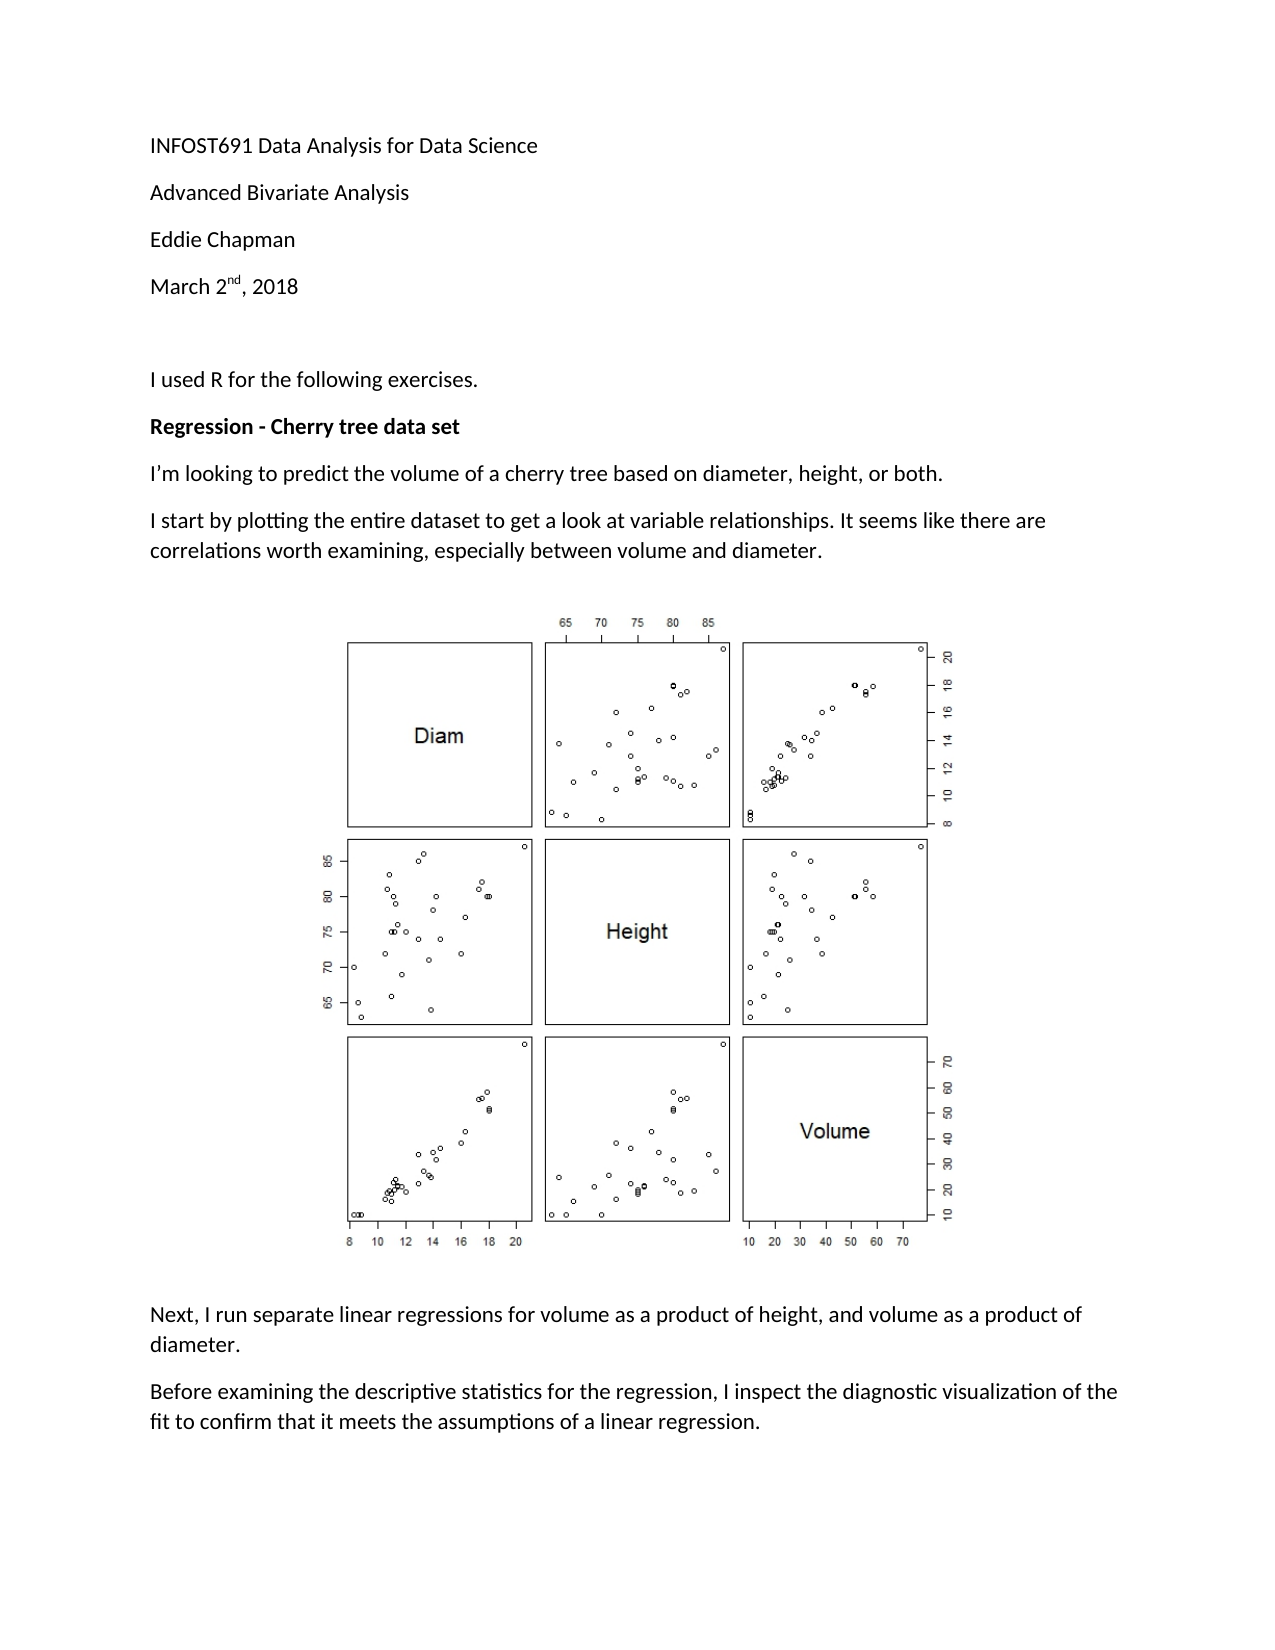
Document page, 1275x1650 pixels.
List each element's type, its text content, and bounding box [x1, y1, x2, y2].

text Advanced Bivariate Analysis [150, 178, 1125, 206]
text I start by plotting the entire dataset to get a look at variable relationships. It seems like there are correlations worth examining, especially between volume and diameter. [150, 506, 1125, 564]
picture [288, 583, 987, 1281]
text Before examining the descriptive statistics for the regression, I inspect the diagnostic visualization of the fit to confirm that it meets the assumptions of a linear regression. [150, 1377, 1125, 1435]
text March 2nd, 2018 [150, 272, 1125, 300]
text I’m looking to predict the volume of a cherry tree based on diameter, height, or both. [150, 459, 1125, 487]
text I used R for the following exercises. [150, 366, 1125, 394]
text Regression - Cherry tree data set [150, 412, 1125, 441]
text Eddie Chapman [150, 225, 1125, 253]
text INFOST691 Data Analysis for Data Science [150, 131, 1125, 159]
text Next, I run separate linear regressions for volume as a product of height, and volume as a product of diameter. [150, 1300, 1125, 1358]
